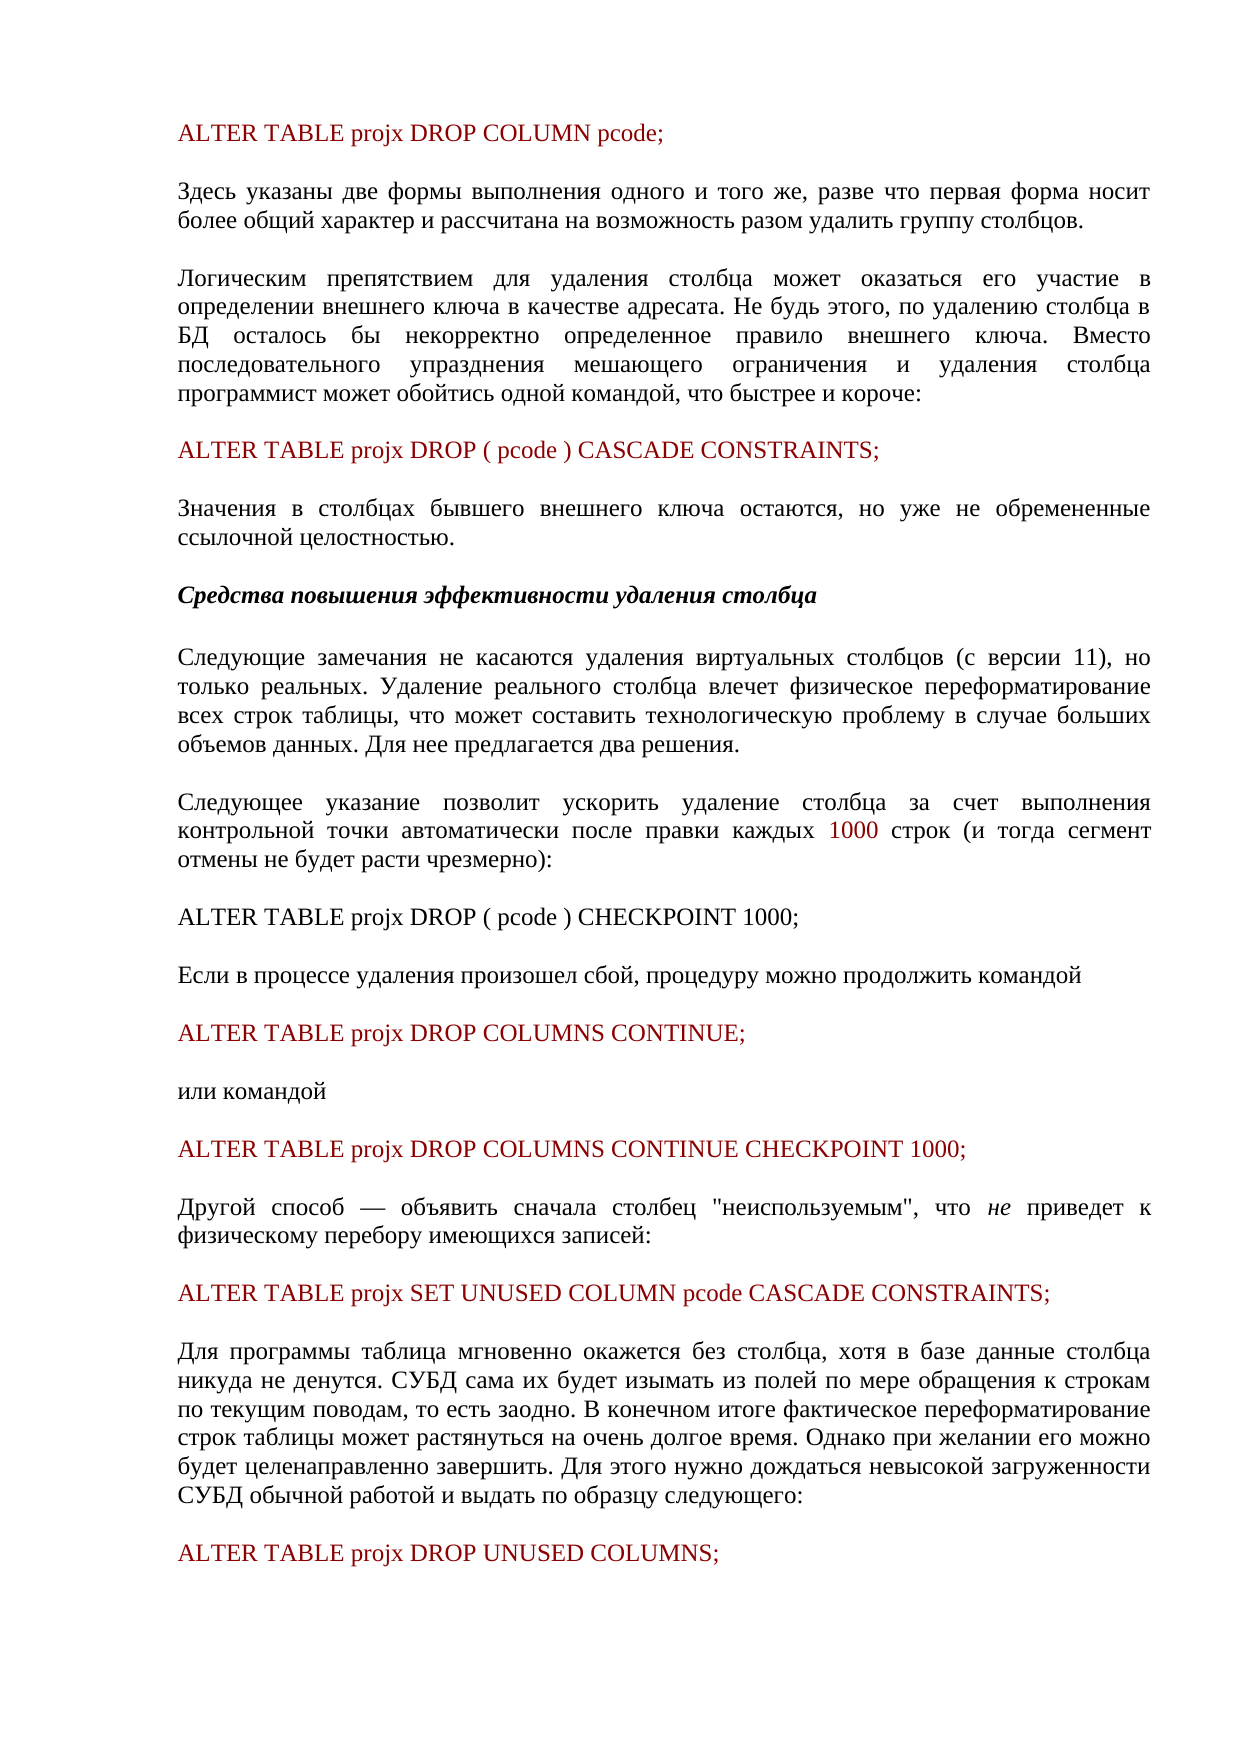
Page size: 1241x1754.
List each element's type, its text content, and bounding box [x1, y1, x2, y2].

text ALTER TABLE projx DROP ( pcode ) CASCADE CONSTRAINTS; [177, 436, 1152, 464]
text Значения в столбцах бывшего внешнего ключа остаются, но уже не обремененные ссылочной целостностью. [177, 493, 1152, 551]
text ALTER TABLE projx DROP UNUSED COLUMNS; [177, 1538, 1152, 1567]
text Следующее указание позволит ускорить удаление столбца за счет выполнения контрольной точки автоматически после правки каждых 1000 строк (и тогда сегмент отмены не будет расти чрезмерно): [177, 787, 1152, 873]
text или командой [177, 1076, 1152, 1104]
text ALTER TABLE projx DROP COLUMNS CONTINUE; [177, 1018, 1152, 1047]
text ALTER TABLE projx DROP COLUMN pcode; [177, 118, 1152, 147]
text ALTER TABLE projx DROP COLUMNS CONTINUE CHECKPOINT 1000; [177, 1134, 1152, 1162]
text ALTER TABLE projx DROP ( pcode ) CHECKPOINT 1000; [177, 902, 1152, 931]
text Следующие замечания не касаются удаления виртуальных столбцов (с версии 11), но только реальных. Удаление реального столбца влечет физическое переформатирование всех строк таблицы, что может составить технологическую проблему в случае больших объемов данных. Для нее предлагается два решения. [177, 642, 1152, 757]
text Другой способ — объявить сначала столбец "неиспользуемым", что не приведет к физическому перебору имеющихся записей: [177, 1192, 1152, 1249]
subtitle Средства повышения эффективности удаления столбца [177, 580, 1152, 609]
text Логическим препятствием для удаления столбца может оказаться его участие в определении внешнего ключа в качестве адресата. Не будь этого, по удалению столбца в БД осталось бы некорректно определенное правило внешнего ключа. Вместо последовательного упразднения мешающего ограничения и удаления столбца программист может обойтись одной командой, что быстрее и короче: [177, 263, 1152, 406]
text Для программы таблица мгновенно окажется без столбца, хотя в базе данные столбца никуда не денутся. СУБД сама их будет изымать из полей по мере обращения к строкам по текущим поводам, то есть заодно. В конечном итоге фактическое переформатирование строк таблицы может растянуться на очень долгое время. Однако при желании его можно будет целенаправленно завершить. Для этого нужно дождаться невысокой загруженности СУБД обычной работой и выдать по образцу следующего: [177, 1336, 1152, 1509]
text Если в процессе удаления произошел сбой, процедуру можно продолжить командой [177, 960, 1152, 989]
text ALTER TABLE projx SET UNUSED COLUMN pcode CASCADE CONSTRAINTS; [177, 1278, 1152, 1307]
text Здесь указаны две формы выполнения одного и того же, разве что первая форма носит более общий характер и рассчитана на возможность разом удалить группу столбцов. [177, 176, 1152, 233]
